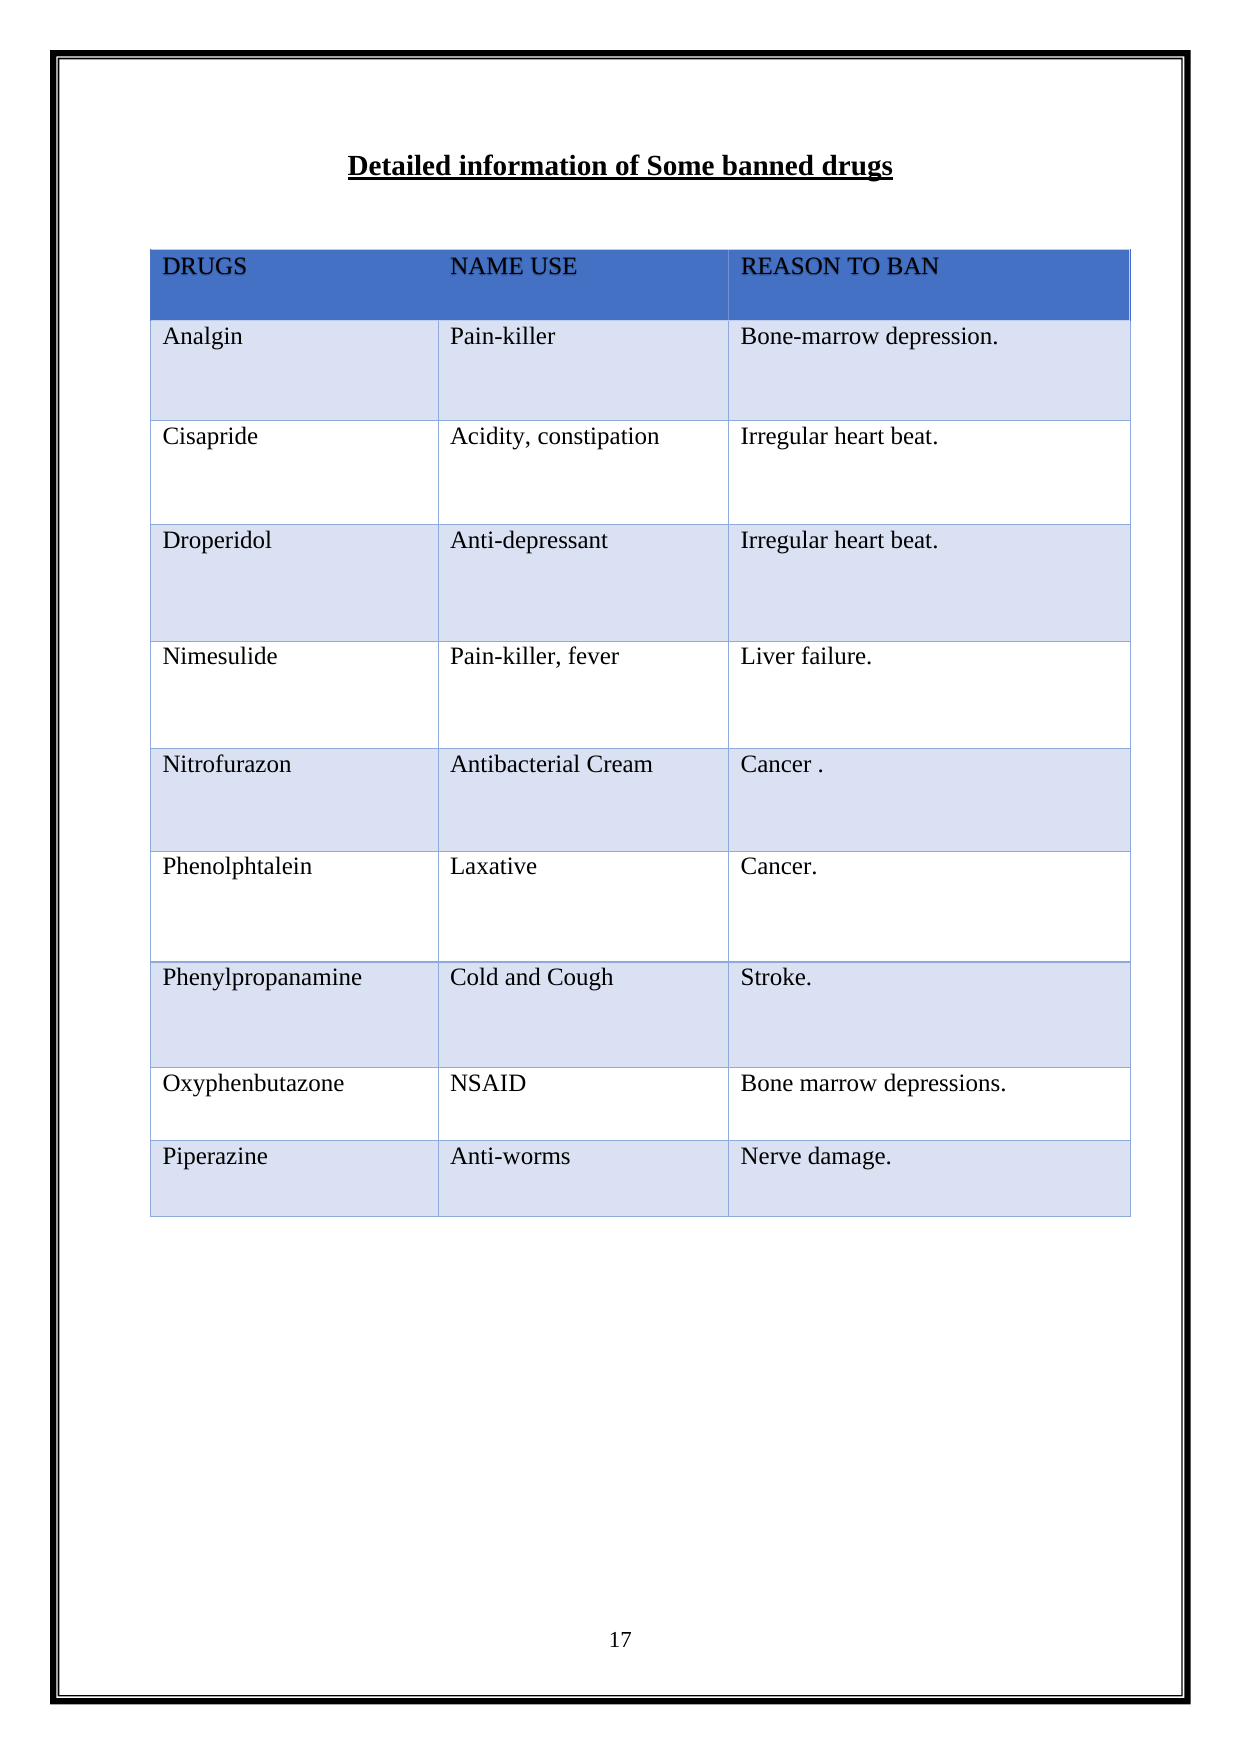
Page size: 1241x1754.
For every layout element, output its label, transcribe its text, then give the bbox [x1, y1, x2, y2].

table_cell Nimesulide [151, 642, 438, 748]
table_cell Cancer . [729, 749, 1130, 851]
table_cell Phenylpropanamine [151, 963, 438, 1067]
table_cell Pain-killer [439, 321, 728, 420]
table_cell Phenolphtalein [151, 852, 438, 961]
table_cell Anti-worms [439, 1141, 728, 1216]
table_cell Piperazine [151, 1141, 438, 1216]
table_cell Anti-depressant [439, 525, 728, 641]
table_cell Nerve damage. [729, 1141, 1130, 1216]
table_cell Cisapride [151, 421, 438, 524]
table_cell Antibacterial Cream [439, 749, 728, 851]
table_header DRUGS [151, 249, 438, 321]
table_cell Liver failure. [729, 642, 1130, 748]
table_cell Bone marrow depressions. [729, 1068, 1130, 1140]
table_cell Pain-killer, fever [439, 642, 728, 748]
table_cell Bone-marrow depression. [729, 321, 1130, 420]
table_header REASON TO BAN [729, 249, 1130, 321]
table_cell Stroke. [729, 963, 1130, 1067]
table_cell Analgin [151, 321, 438, 420]
table_cell Nitrofurazon [151, 749, 438, 851]
table_cell Acidity, constipation [439, 421, 728, 524]
table_header NAME USE [438, 249, 729, 321]
table_cell Oxyphenbutazone [151, 1068, 438, 1140]
table_cell Cancer. [729, 852, 1130, 961]
table_cell Laxative [439, 852, 728, 961]
table_cell Droperidol [151, 525, 438, 641]
table_cell Cold and Cough [439, 963, 728, 1067]
table_cell NSAID [439, 1068, 728, 1140]
subtitle Detailed information of Some banned drugs [263, 148, 977, 182]
table_cell Irregular heart beat. [729, 421, 1130, 524]
table_cell Irregular heart beat. [729, 525, 1130, 641]
